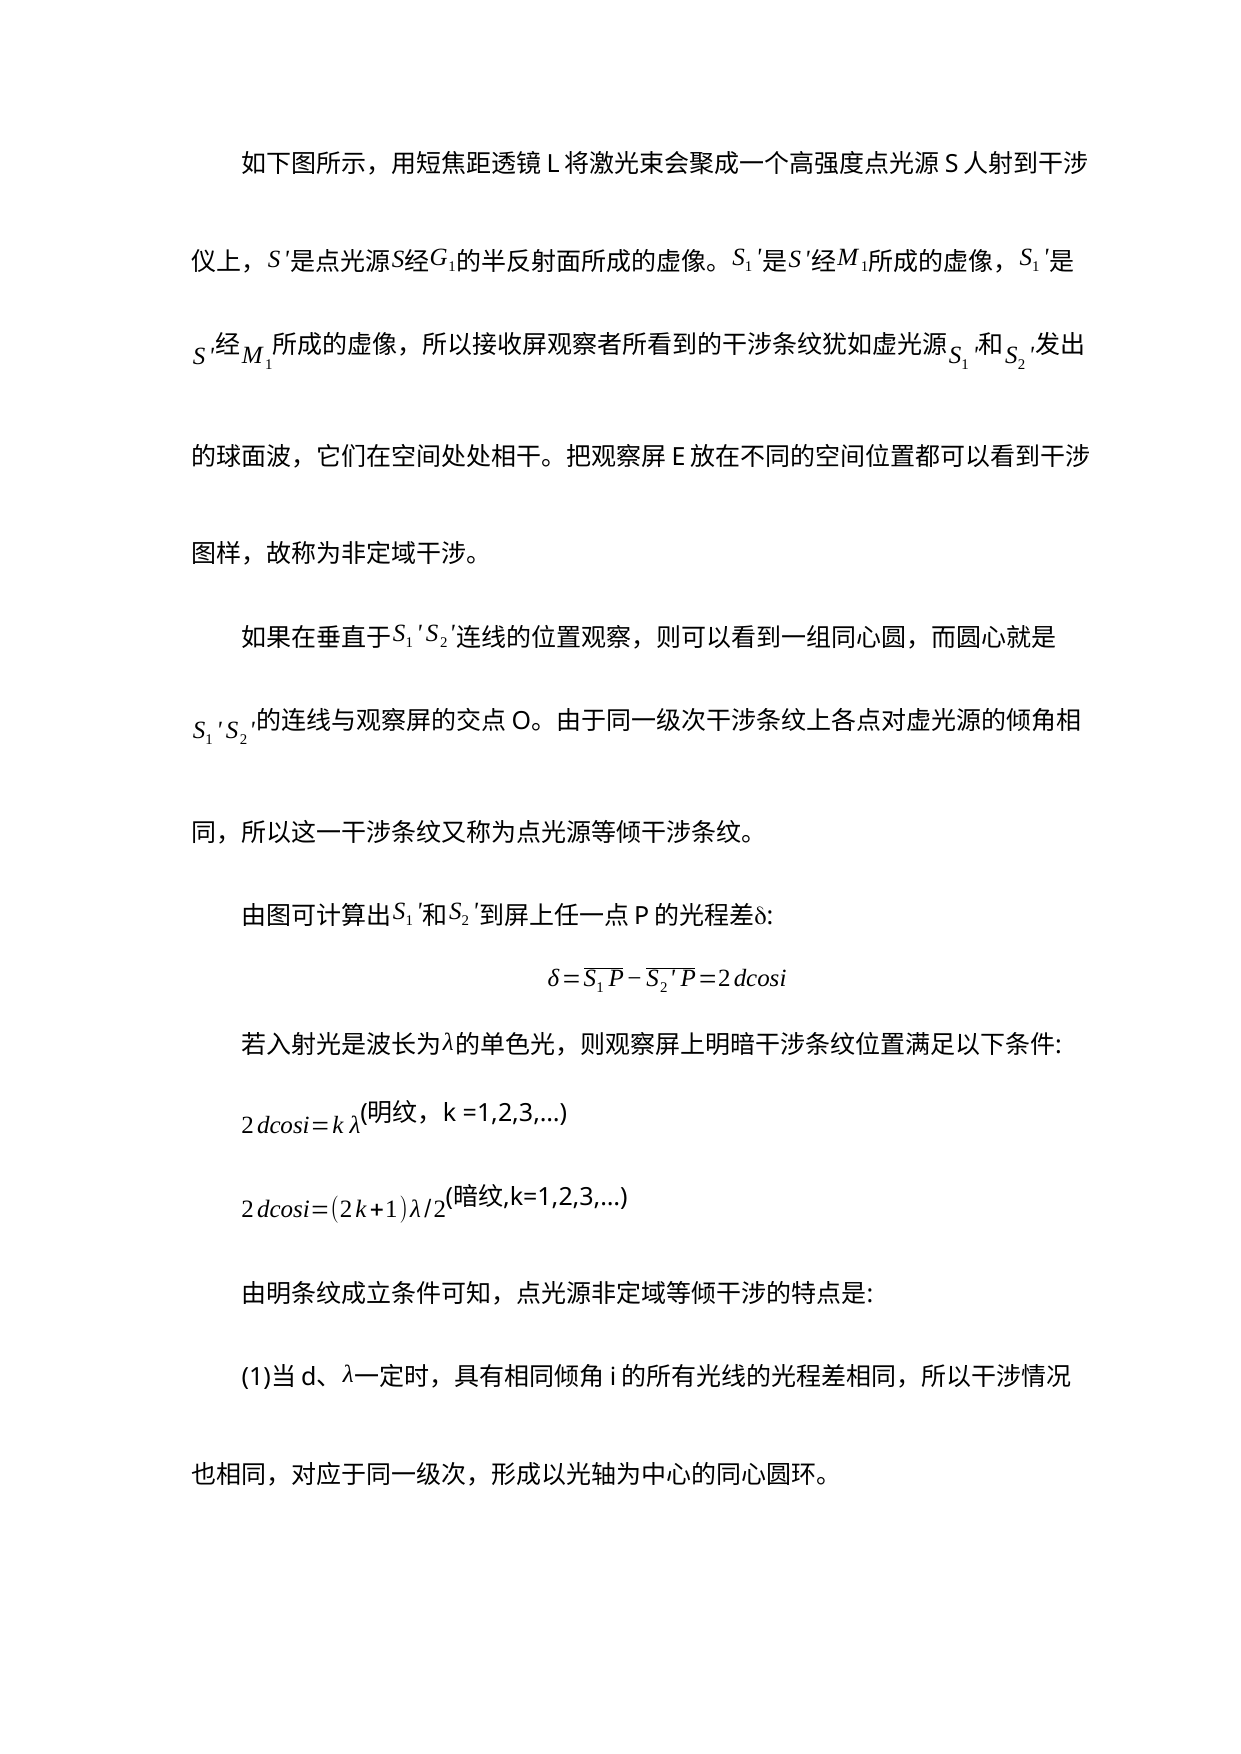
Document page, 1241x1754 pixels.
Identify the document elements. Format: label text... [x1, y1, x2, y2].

list 如下图所示，用短焦距透镜L将激光束会聚成一个高强度点光源S人射到干涉仪上，是点光源经的半反射面所成的虚像。是经所成的虚像，是经所成的虚像，所以接收屏观察者所看到的干涉条纹犹如虚光源和发出的球面波，它们在空间处处相干。把观察屏E放在不同的空间位置都可以看到干涉图样，故称为非定域干涉。 [191, 129, 1092, 584]
list (1)当d、一定时，具有相同倾角i的所有光线的光程差相同，所以干涉情况也相同，对应于同一级次，形成以光轴为中心的同心圆环。 [191, 1342, 1092, 1505]
list 若入射光是波长为的单色光，则观察屏上明暗干涉条纹位置满足以下条件: [191, 1010, 1092, 1075]
list (明纹，k =1,2,3,…) [191, 1093, 1092, 1158]
list 如果在垂直于连线的位置观察，则可以看到一组同心圆，而圆心就是的连线与观察屏的交点O。由于同一级次干涉条纹上各点对虚光源的倾角相同，所以这一干涉条纹又称为点光源等倾干涉条纹。 [191, 603, 1092, 863]
list 由明条纹成立条件可知，点光源非定域等倾干涉的特点是: [191, 1259, 1092, 1324]
list (暗纹,k=1,2,3,…) [191, 1176, 1092, 1241]
list 由图可计算出和到屏上任一点P的光程差: [191, 881, 1092, 946]
